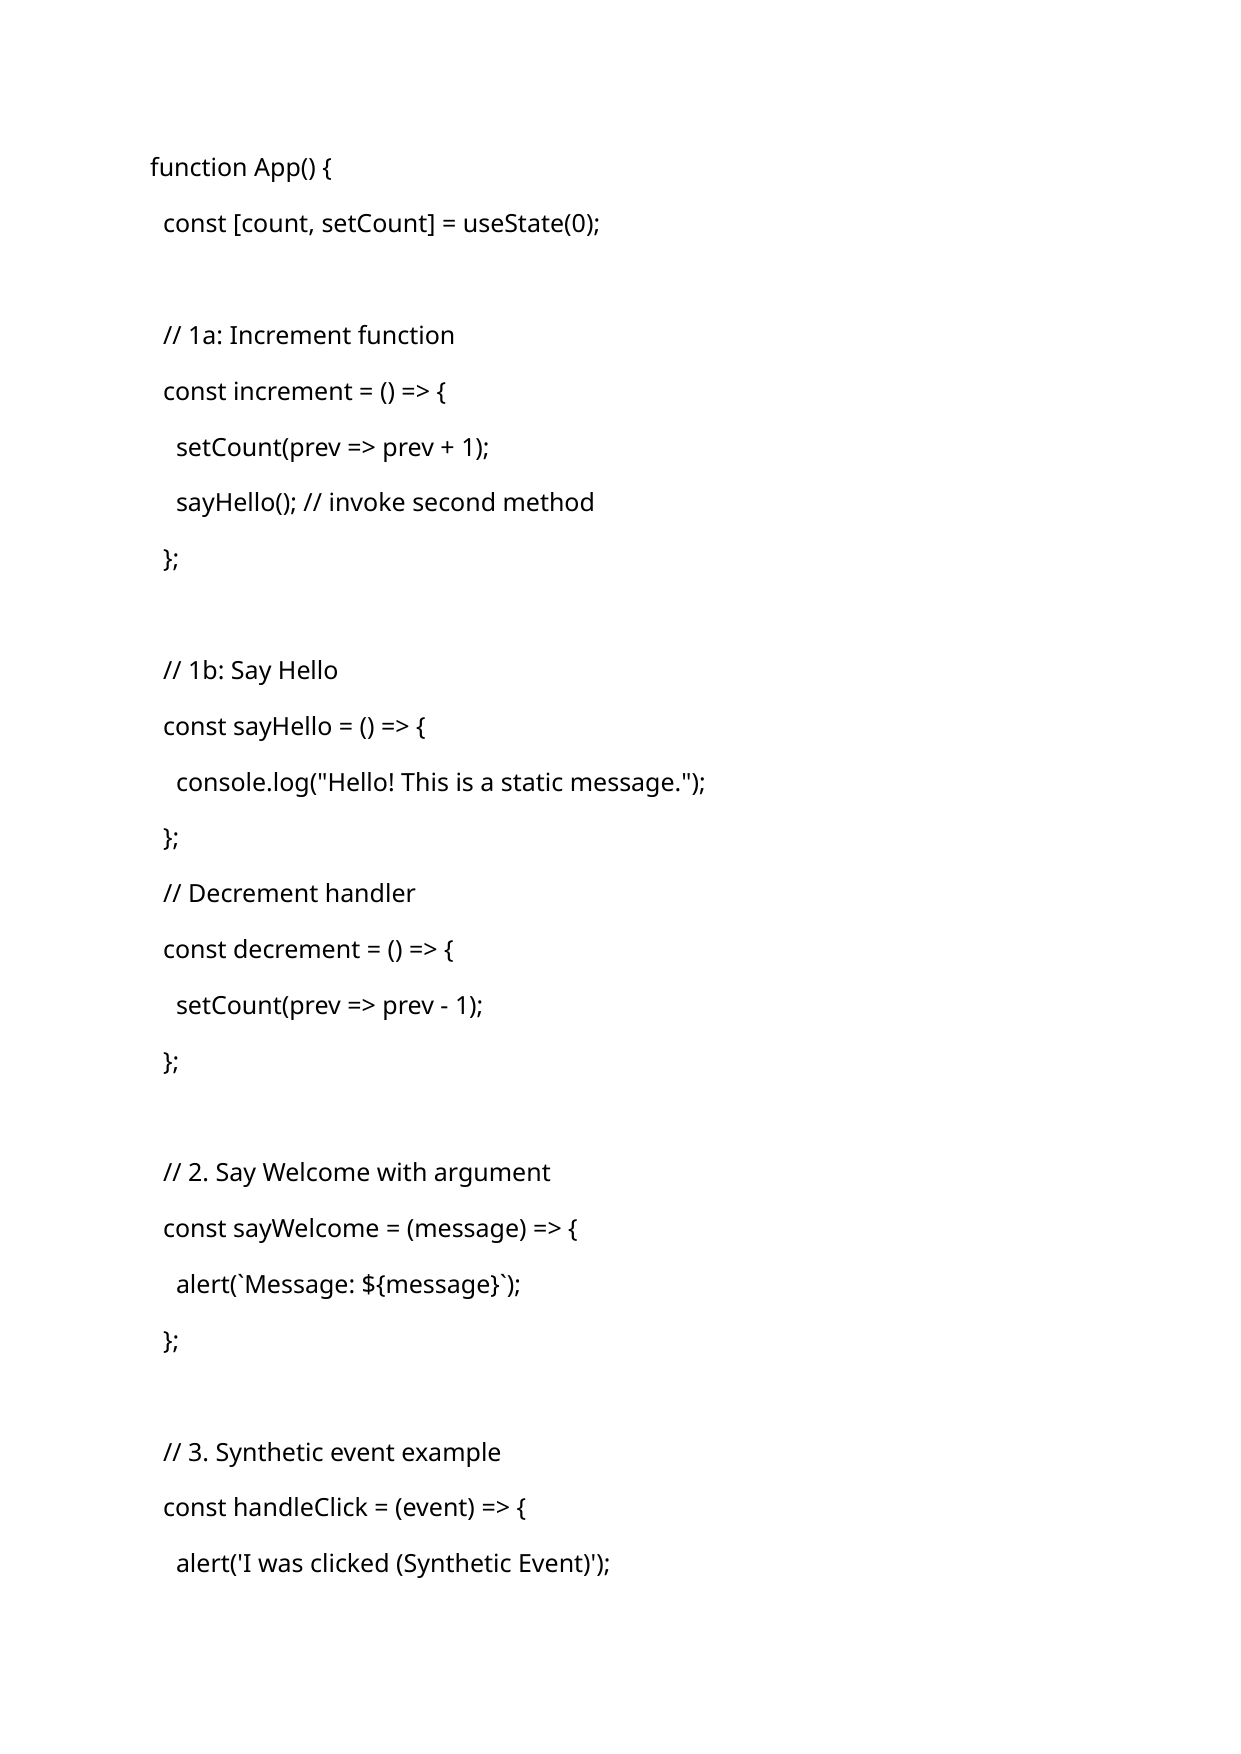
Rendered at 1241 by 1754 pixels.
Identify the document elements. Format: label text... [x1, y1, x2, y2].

text alert(`Message: ${message}`); [150, 1267, 1090, 1301]
text sayHello(); // invoke second method [150, 485, 1090, 519]
text // 2. Say Welcome with argument [150, 1155, 1090, 1189]
text }; [150, 1043, 1090, 1077]
text const handleClick = (event) => { [150, 1490, 1090, 1524]
text // 3. Synthetic event example [150, 1434, 1090, 1468]
text setCount(prev => prev - 1); [150, 987, 1090, 1022]
text alert('I was clicked (Synthetic Event)'); [150, 1546, 1090, 1580]
text function App() { [150, 150, 1090, 184]
text // 1b: Say Hello [150, 652, 1090, 687]
text const sayWelcome = (message) => { [150, 1211, 1090, 1245]
text const [count, setCount] = useState(0); [150, 206, 1090, 240]
text const increment = () => { [150, 373, 1090, 407]
text }; [150, 1322, 1090, 1357]
text setCount(prev => prev + 1); [150, 429, 1090, 463]
text console.log("Hello! This is a static message."); [150, 764, 1090, 798]
text // Decrement handler [150, 876, 1090, 910]
text }; [150, 541, 1090, 575]
text const decrement = () => { [150, 932, 1090, 966]
text const sayHello = () => { [150, 708, 1090, 742]
text }; [150, 820, 1090, 854]
text // 1a: Increment function [150, 317, 1090, 352]
